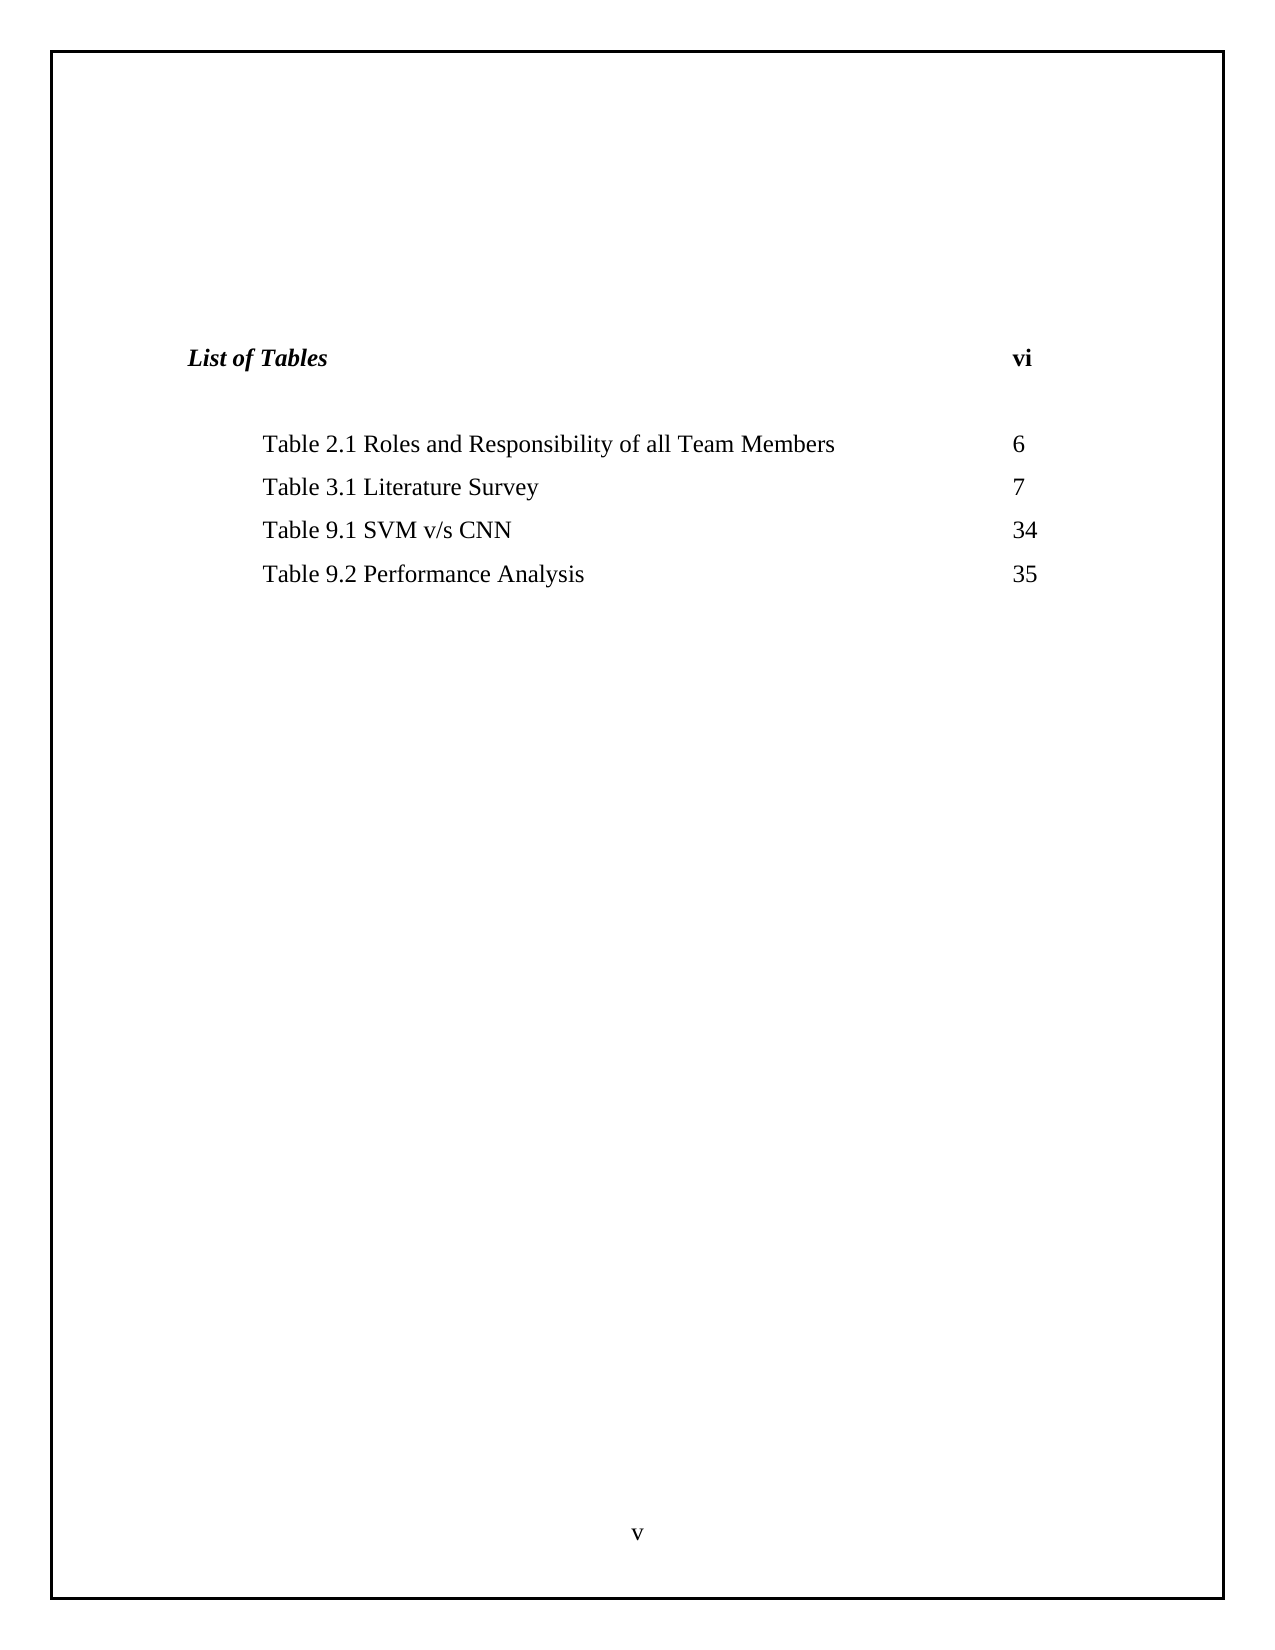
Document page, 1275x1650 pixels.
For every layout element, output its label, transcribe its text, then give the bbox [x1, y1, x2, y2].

text List of Tables vi [187, 343, 1087, 401]
text Table 9.1 SVM v/s CNN 34 [187, 516, 1087, 544]
text Table 9.2 Performance Analysis 35 [187, 559, 1087, 587]
text Table 3.1 Literature Survey 7 [187, 472, 1087, 501]
text Table 2.1 Roles and Responsibility of all Team Members 6 [187, 429, 1087, 458]
